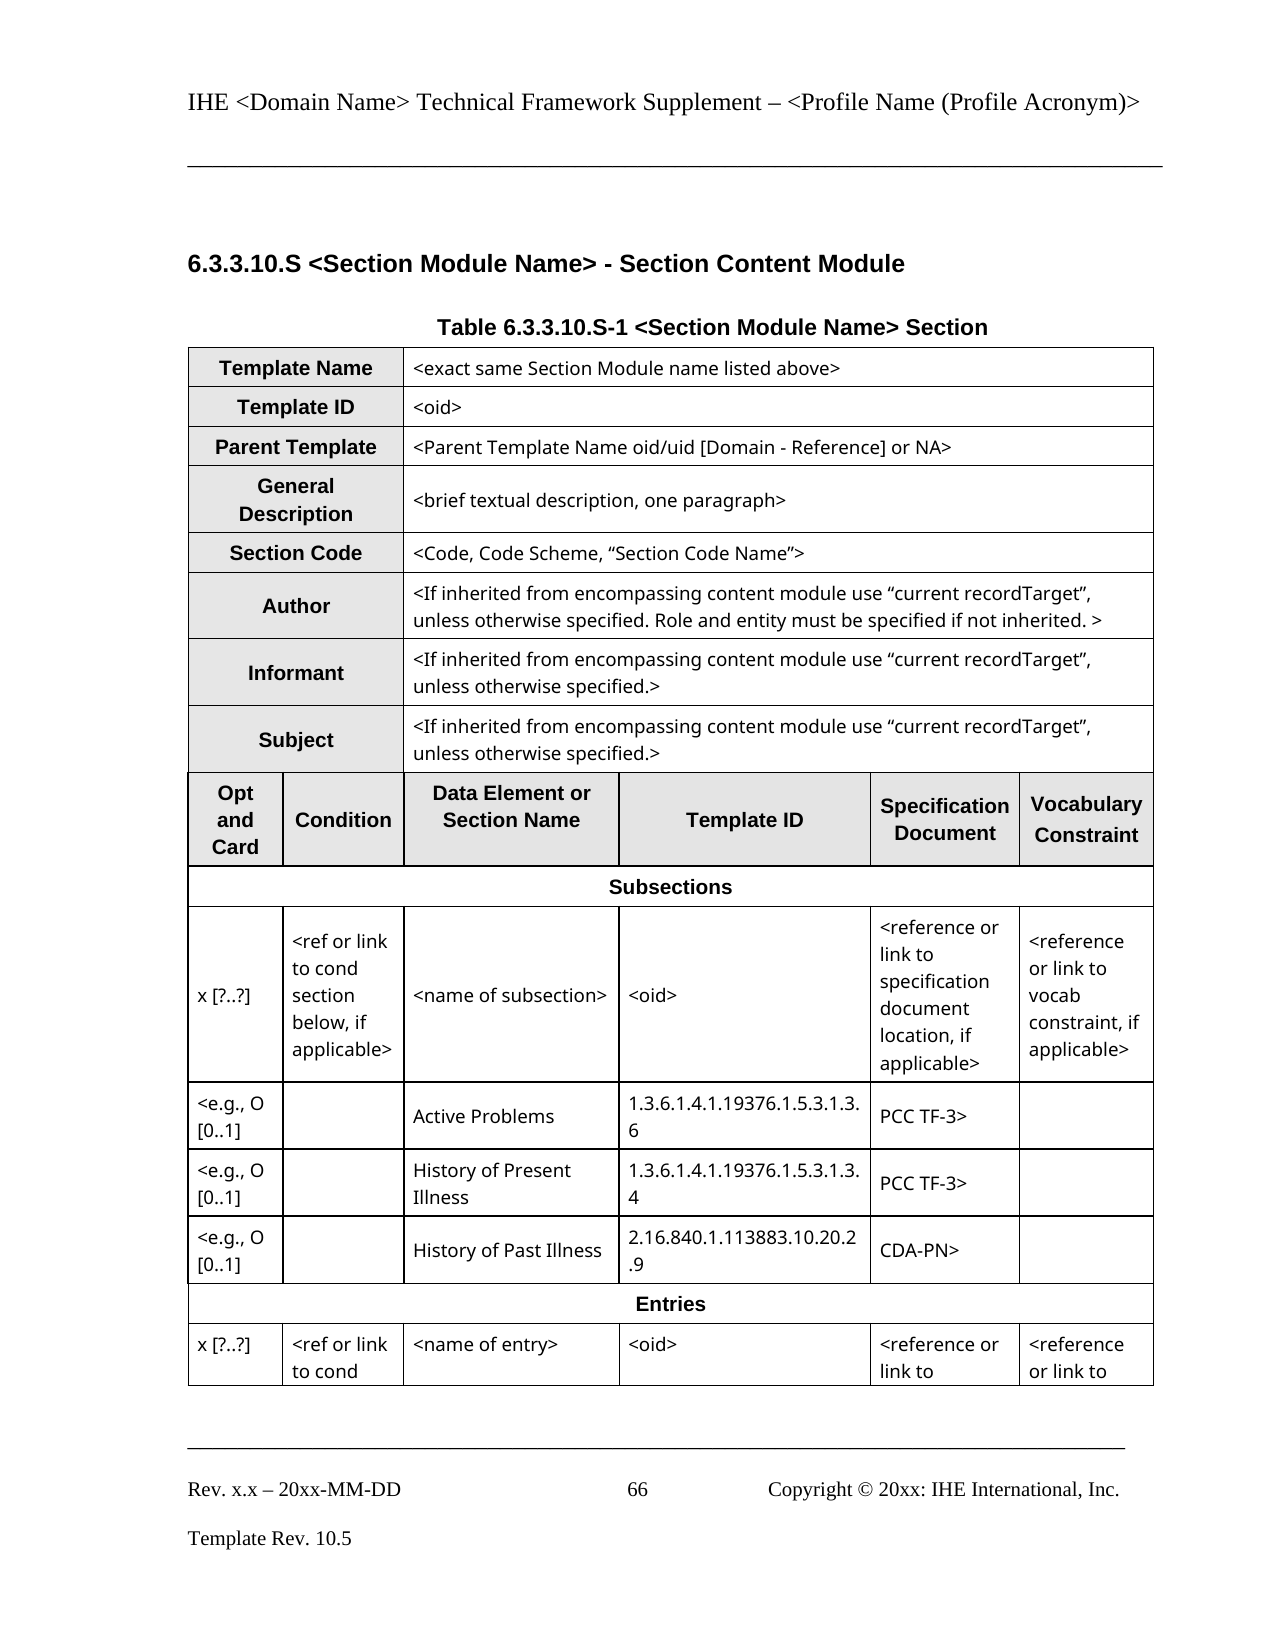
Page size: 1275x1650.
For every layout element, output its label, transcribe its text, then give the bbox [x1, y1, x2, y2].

table_cell Template ID [620, 773, 870, 865]
table_cell [284, 1217, 403, 1283]
table_cell Condition [284, 773, 403, 865]
table_cell Subject [189, 706, 403, 772]
table_cell <e.g., O [0..1] [189, 1150, 282, 1215]
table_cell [283, 1324, 403, 1385]
table_header <exact same Section Module name listed above> [404, 348, 1153, 386]
table_cell Data Element or Section Name [405, 773, 618, 865]
table_cell 1.3.6.1.4.1.19376.1.5.3.1.3.4 [620, 1150, 870, 1215]
table_cell History of Present Illness [405, 1150, 618, 1215]
table_cell Template ID [189, 387, 403, 426]
table_cell <reference or link to vocab constraint, if applicable> [1020, 907, 1153, 1081]
table_cell x [?..?] [189, 907, 282, 1081]
table_cell PCC TF-3> [871, 1083, 1019, 1148]
table_cell <oid> [620, 907, 870, 1081]
table_cell <Code, Code Scheme, “Section Code Name”> [404, 533, 1153, 572]
table_cell <If inherited from encompassing content module use “current recordTarget”, unless otherwise specified.> [404, 706, 1153, 772]
table_cell Subsections [189, 867, 1153, 906]
table_cell 2.16.840.1.113883.10.20.2.9 [620, 1217, 870, 1283]
table_cell Specification Document [871, 773, 1019, 865]
table_cell <ref or link to cond section below, if applicable> [284, 907, 403, 1081]
table_cell General Description [189, 466, 403, 532]
table_cell Opt and Card [189, 773, 282, 865]
table_cell <brief textual description, one paragraph> [404, 466, 1153, 532]
subtitle 6.3.3.10.S <Section Module Name> - Section Content Module [187, 249, 1162, 278]
table_cell <Parent Template Name oid/uid [Domain - Reference] or NA> [404, 427, 1153, 465]
table_cell Entries [189, 1284, 1153, 1323]
table_cell <oid> [620, 1324, 870, 1385]
table_cell <If inherited from encompassing content module use “current recordTarget”, unless otherwise specified.> [404, 639, 1153, 705]
table_cell Parent Template [189, 427, 403, 465]
table_cell Informant [189, 639, 403, 705]
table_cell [871, 1324, 1019, 1385]
table_cell History of Past Illness [405, 1217, 618, 1283]
table_cell Active Problems [405, 1083, 618, 1148]
table_cell [1020, 1150, 1153, 1215]
table_cell <name of subsection> [405, 907, 618, 1081]
table_cell <name of entry> [404, 1324, 619, 1385]
table_cell x [?..?] [189, 1324, 282, 1385]
table_cell Section Code [189, 533, 403, 572]
title Table 6.3.3.10.S-1 <Section Module Name> Section [262, 313, 1162, 340]
table_cell <e.g., O [0..1] [189, 1217, 282, 1283]
table_cell [1020, 1083, 1153, 1148]
table_cell [284, 1083, 403, 1148]
table_cell [1020, 1217, 1153, 1283]
table_cell <oid> [404, 387, 1153, 426]
table_cell <e.g., O [0..1] [189, 1083, 282, 1148]
table_header Template Name [189, 348, 403, 386]
table_cell CDA-PN> [871, 1217, 1019, 1283]
table_cell <reference or link to specification document location, if applicable> [871, 907, 1019, 1081]
table_cell Vocabulary Constraint [1020, 773, 1153, 865]
table_cell Author [189, 573, 403, 638]
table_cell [1020, 1324, 1153, 1385]
table_cell 1.3.6.1.4.1.19376.1.5.3.1.3.6 [620, 1083, 870, 1148]
table_cell PCC TF-3> [871, 1150, 1019, 1215]
table_cell [284, 1150, 403, 1215]
table_cell <If inherited from encompassing content module use “current recordTarget”, unless otherwise specified. Role and entity must be specified if not inherited. > [404, 573, 1153, 638]
